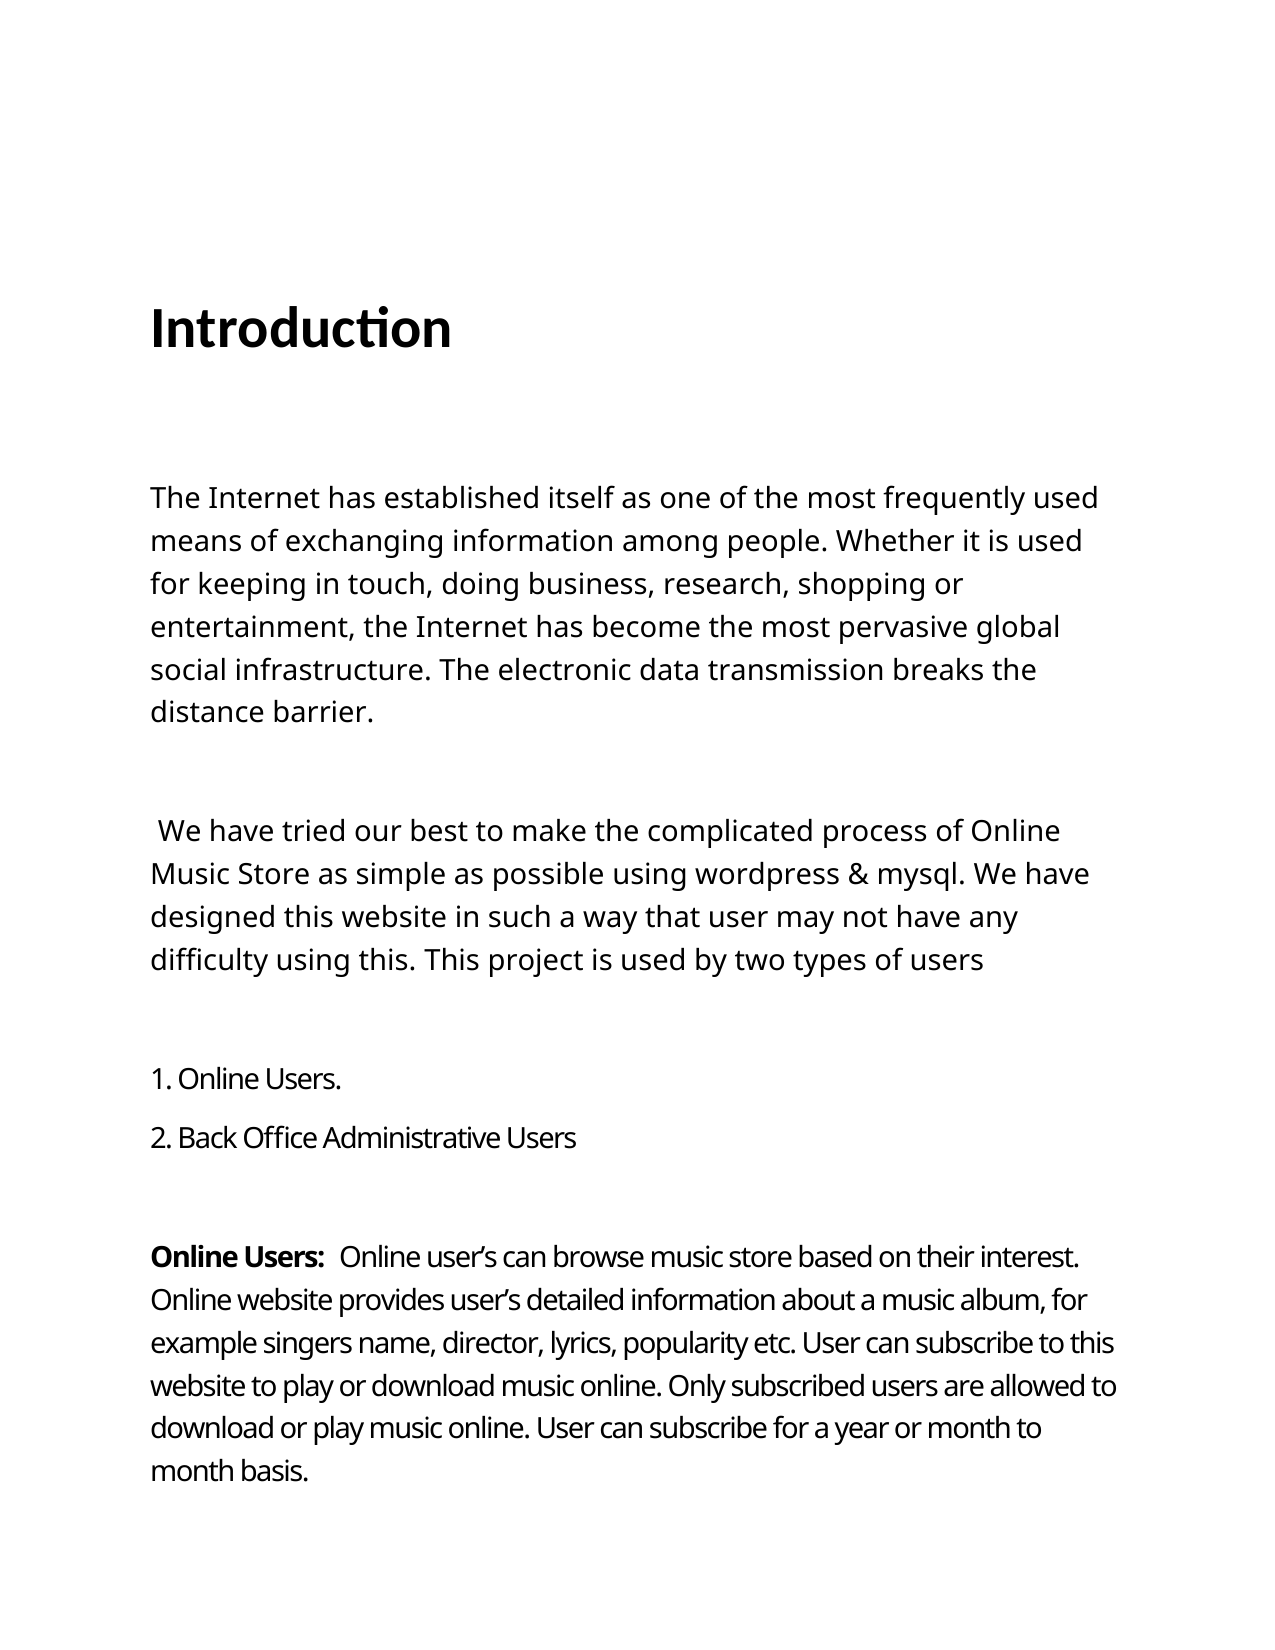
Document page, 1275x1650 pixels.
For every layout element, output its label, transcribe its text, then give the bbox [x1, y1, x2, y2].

text The Internet has established itself as one of the most frequently used means of exchanging information among people. Whether it is used for keeping in touch, doing business, research, shopping or entertainment, the Internet has become the most pervasive global social infrastructure. The electronic data transmission breaks the distance barrier. [150, 478, 1125, 731]
text Introduction [150, 291, 1125, 362]
text 2. Back Office Administrative Users [150, 1118, 1125, 1157]
text Online Users: Online user’s can browse music store based on their interest. Online website provides user’s detailed information about a music album, for example singers name, director, lyrics, popularity etc. User can subscribe to this website to play or download music online. Only subscribed users are allowed to download or play music online. User can subscribe for a year or month to month basis. [150, 1237, 1125, 1490]
text 1. Online Users. [150, 1058, 1125, 1098]
text We have tried our best to make the complicated process of Online Music Store as simple as possible using wordpress & mysql. We have designed this website in such a way that user may not have any difficulty using this. This project is used by two types of users [150, 811, 1125, 979]
